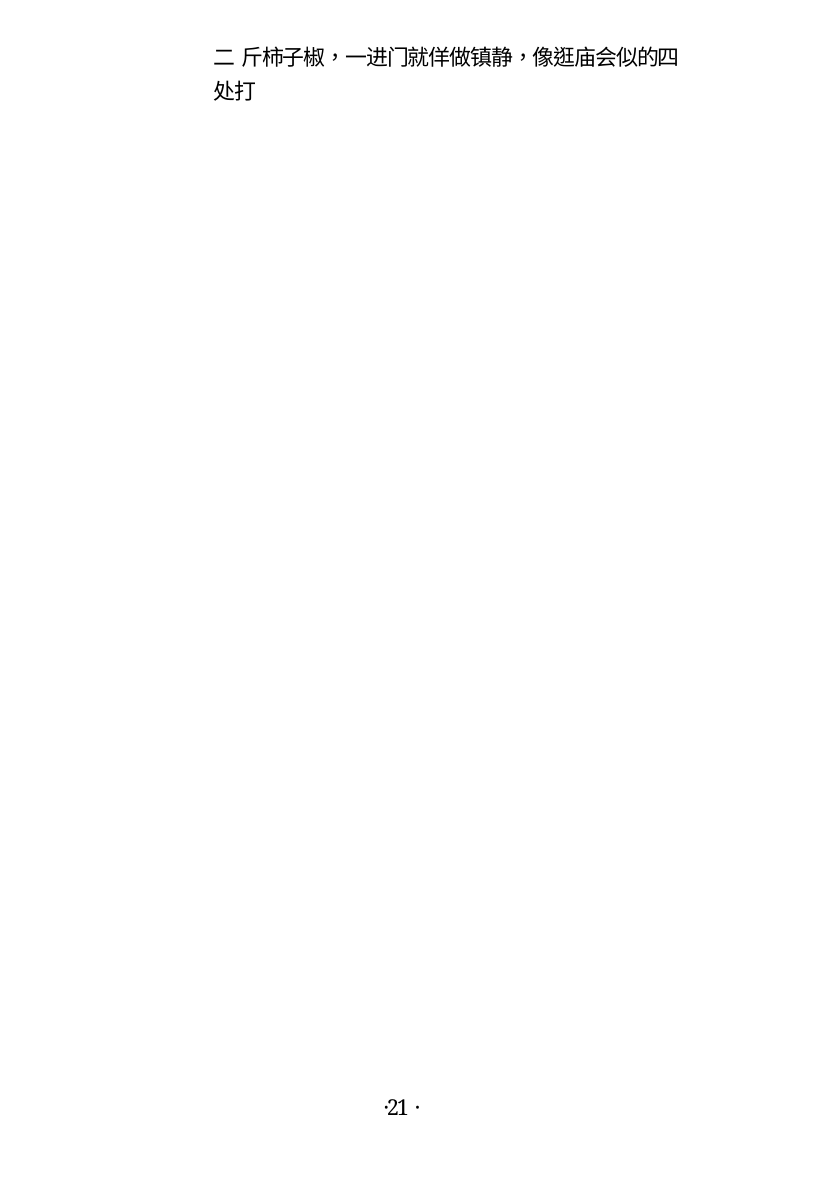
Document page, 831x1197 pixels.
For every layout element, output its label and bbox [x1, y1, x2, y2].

text [202, 42, 694, 106]
